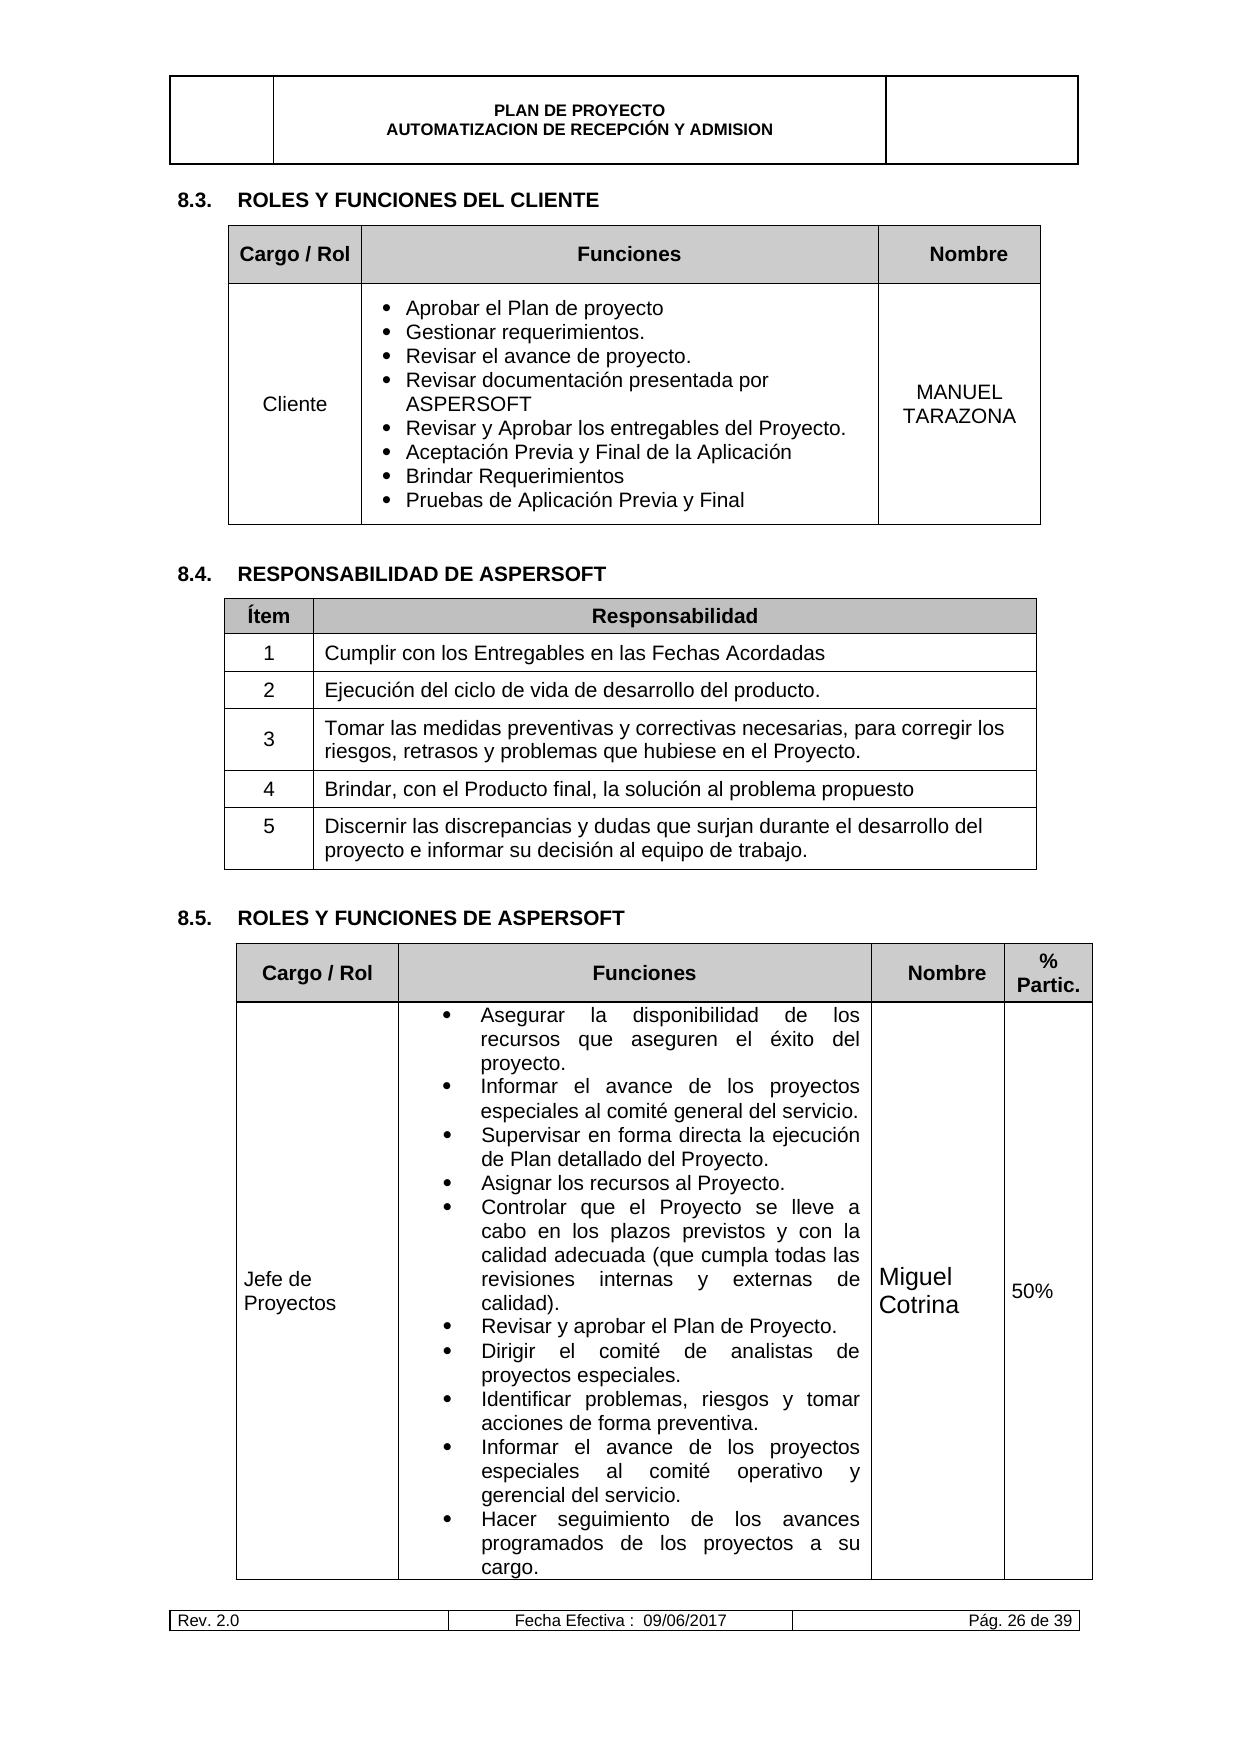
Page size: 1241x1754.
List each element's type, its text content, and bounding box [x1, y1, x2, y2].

table_cell 3 [225, 709, 313, 769]
table_cell Ejecución del ciclo de vida de desarrollo del producto. [314, 672, 1036, 708]
table_cell MANUEL TARAZONA [879, 284, 1040, 524]
table_header Funciones [399, 944, 871, 1001]
table_header Cargo / Rol [237, 944, 398, 1001]
table_cell 2 [225, 672, 313, 708]
table_cell Discernir las discrepancias y dudas que surjan durante el desarrollo del proyecto e informar su decisión al equipo de trabajo. [314, 808, 1036, 868]
table_cell 50% [1005, 1003, 1092, 1578]
table_header Nombre [872, 944, 1004, 1001]
table_header Cargo / Rol [229, 226, 361, 283]
table_header Ítem [225, 599, 313, 633]
table_cell 5 [225, 808, 313, 868]
table_cell Jefe de Proyectos [237, 1003, 398, 1578]
table_header Responsabilidad [314, 599, 1036, 633]
table_header Funciones [362, 226, 878, 283]
table_cell 4 [225, 771, 313, 807]
table_cell 1 [225, 634, 313, 671]
table_cell Cumplir con los Entregables en las Fechas Acordadas [314, 634, 1036, 671]
subtitle ROLES Y FUNCIONES DE ASPERSOFT [177, 906, 1063, 930]
table_cell Asegurar la disponibilidad de los recursos que aseguren el éxito del proyecto. Informar el avance de los proyectos especiales al comité general del servicio. Supervisar en forma directa la ejecución de Plan detallado del Proyecto. Asignar los recursos al Proyecto. Controlar que el Proyecto se lleve a cabo en los plazos previstos y con la calidad adecuada (que cumpla todas las revisiones internas y externas de calidad). Revisar y aprobar el Plan de Proyecto. Dirigir el comité de analistas de proyectos especiales. Identificar problemas, riesgos y tomar acciones de forma preventiva. Informar el avance de los proyectos especiales al comité operativo y gerencial del servicio. Hacer seguimiento de los avances programados de los proyectos a su cargo. [399, 1003, 871, 1578]
table_cell Miguel Cotrina [872, 1003, 1004, 1578]
table_header Nombre [879, 226, 1040, 283]
table_cell Tomar las medidas preventivas y correctivas necesarias, para corregir los riesgos, retrasos y problemas que hubiese en el Proyecto. [314, 709, 1036, 769]
table_cell Cliente [229, 284, 361, 524]
subtitle RESPONSABILIDAD DE ASPERSOFT [177, 562, 1063, 586]
table_cell Aprobar el Plan de proyecto Gestionar requerimientos. Revisar el avance de proyecto. Revisar documentación presentada por ASPERSOFT Revisar y Aprobar los entregables del Proyecto. Aceptación Previa y Final de la Aplicación Brindar Requerimientos Pruebas de Aplicación Previa y Final [362, 284, 878, 524]
table_header % Partic. [1005, 944, 1092, 1001]
table_cell Brindar, con el Producto final, la solución al problema propuesto [314, 771, 1036, 807]
subtitle ROLES Y FUNCIONES DEL CLIENTE [177, 188, 1063, 212]
